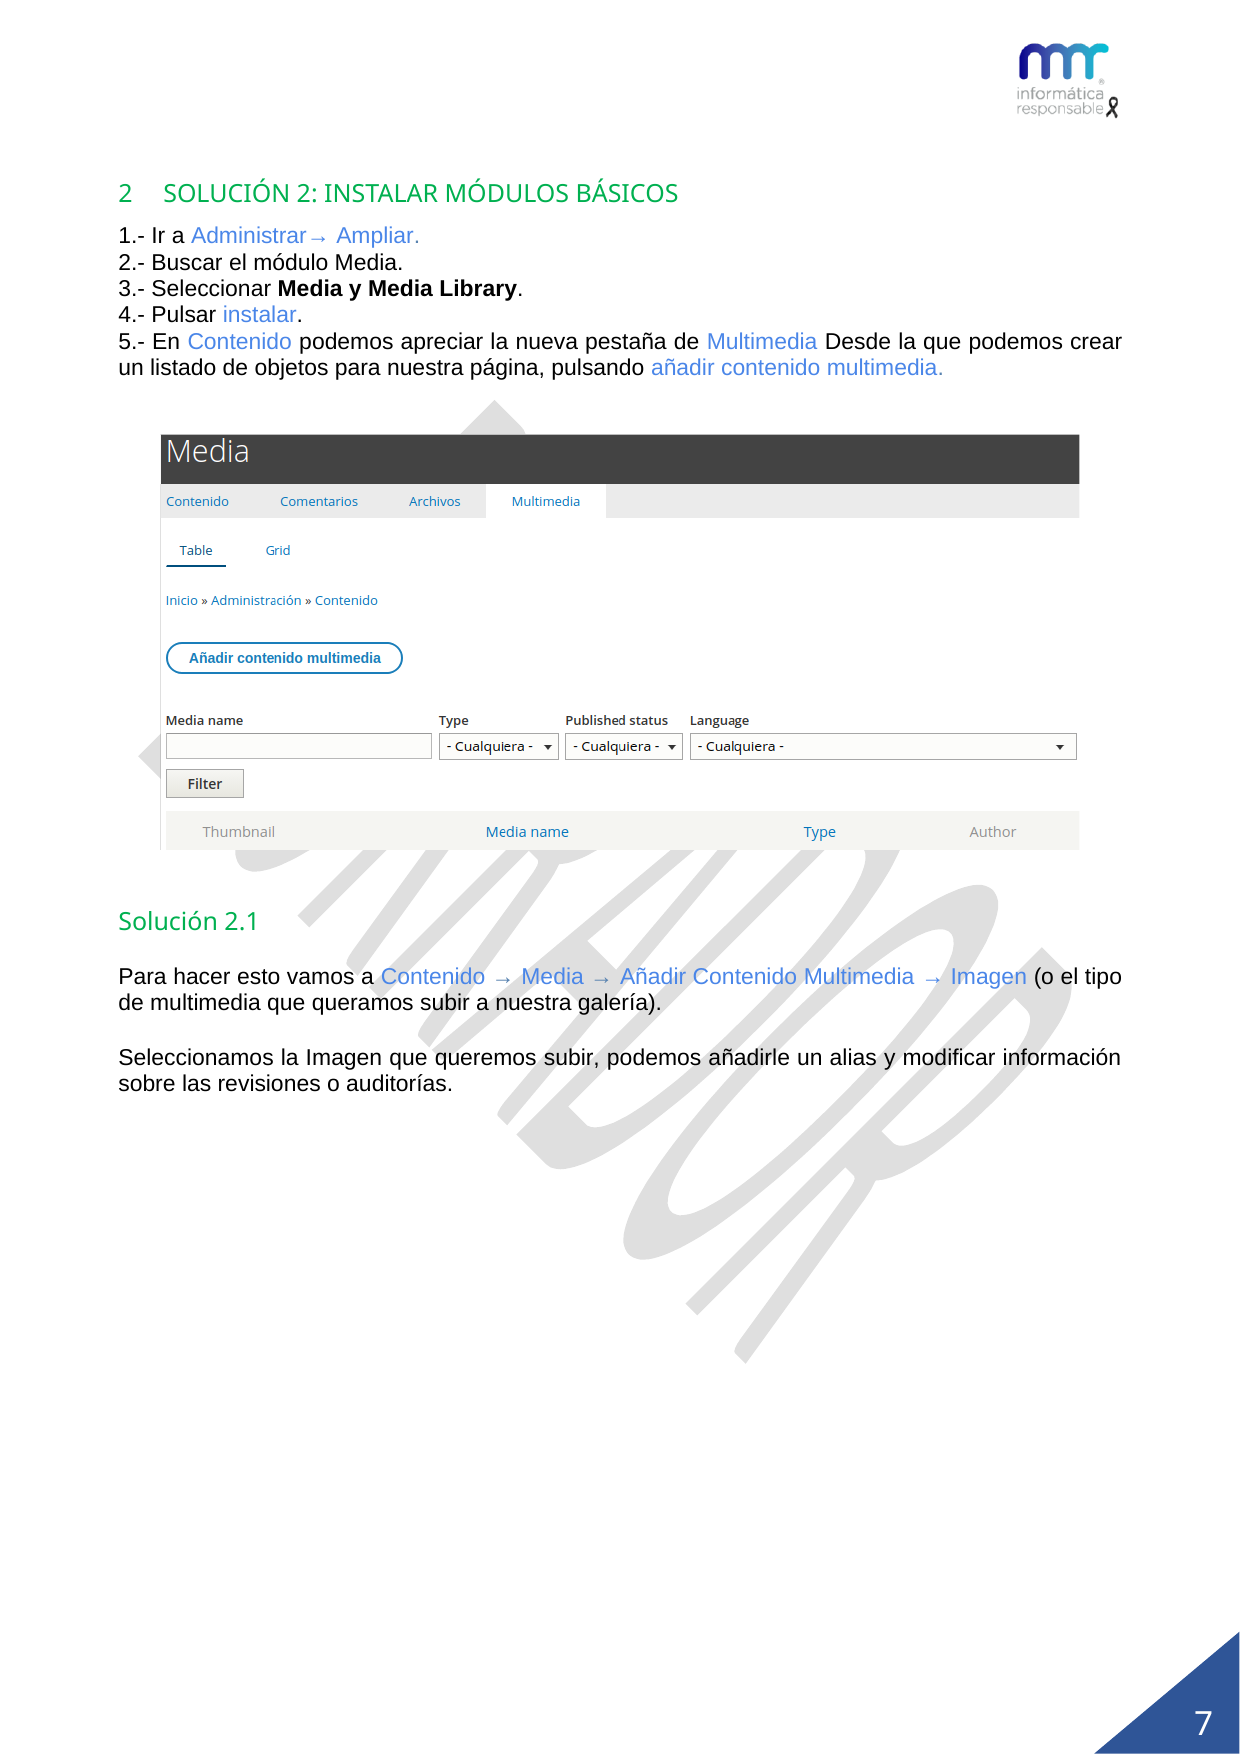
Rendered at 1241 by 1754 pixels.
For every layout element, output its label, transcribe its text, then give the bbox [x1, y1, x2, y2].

text 1.- Ir a Administrar→ Ampliar. [118, 222, 1122, 249]
text Seleccionamos la Imagen que queremos subir, podemos añadirle un alias y modificar información sobre las revisiones o auditorías. [118, 1044, 1122, 1097]
picture [1004, 29, 1123, 129]
text 2.- Buscar el módulo Media. [118, 249, 1122, 275]
text 5.- En Contenido podemos apreciar la nueva pestaña de Multimedia Desde la que podemos crear un listado de objetos para nuestra página, pulsando añadir contenido multimedia. [118, 328, 1122, 380]
text 4.- Pulsar instalar. [118, 301, 1122, 328]
subtitle Solución 2: instalar módulos básicos [118, 176, 1122, 210]
picture [160, 434, 1080, 850]
text 3.- Seleccionar Media y Media Library. [118, 275, 1122, 301]
text Para hacer esto vamos a Contenido → Media → Añadir Contenido Multimedia → Imagen (o el tipo de multimedia que queramos subir a nuestra galería). [118, 963, 1122, 1015]
text Solución 2.1 [118, 875, 1122, 938]
